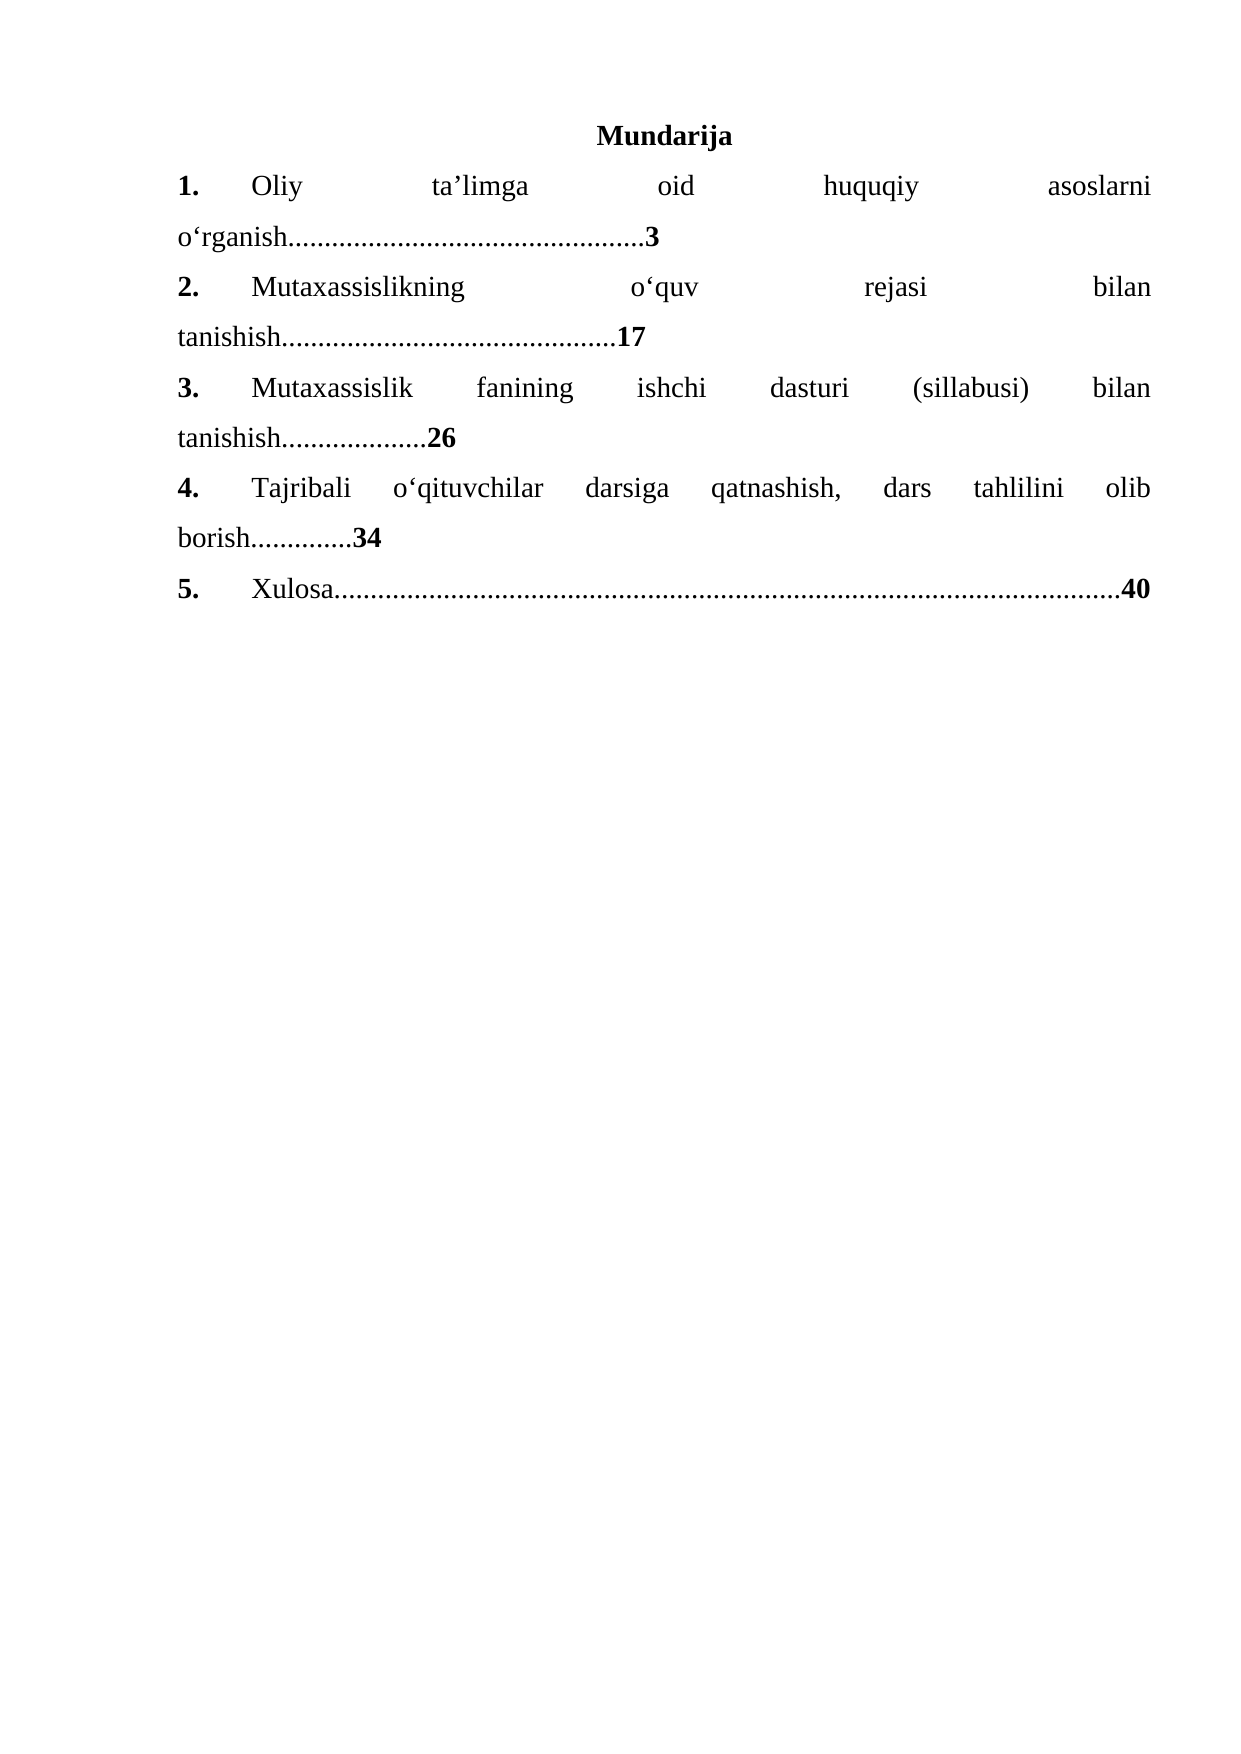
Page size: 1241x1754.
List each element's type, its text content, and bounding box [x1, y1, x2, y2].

text 2. Mutaxassislikning о‘quv rejasi bilan tanishish..............................................17 [177, 269, 1152, 353]
text 4. Tajribali о‘qituvchilar darsiga qatnashish, dars tahlilini olib borish..............34 [177, 470, 1152, 554]
text Mundarija [177, 118, 1152, 152]
text 1. Oliy ta’limga oid huquqiy asoslarni o‘rganish.................................................3 [177, 168, 1152, 252]
text 5. Xulosa............................................................................................................40 [177, 571, 1152, 604]
text 3. Mutaxassislik fanining ishchi dasturi (sillabusi) bilan tanishish....................26 [177, 370, 1152, 453]
